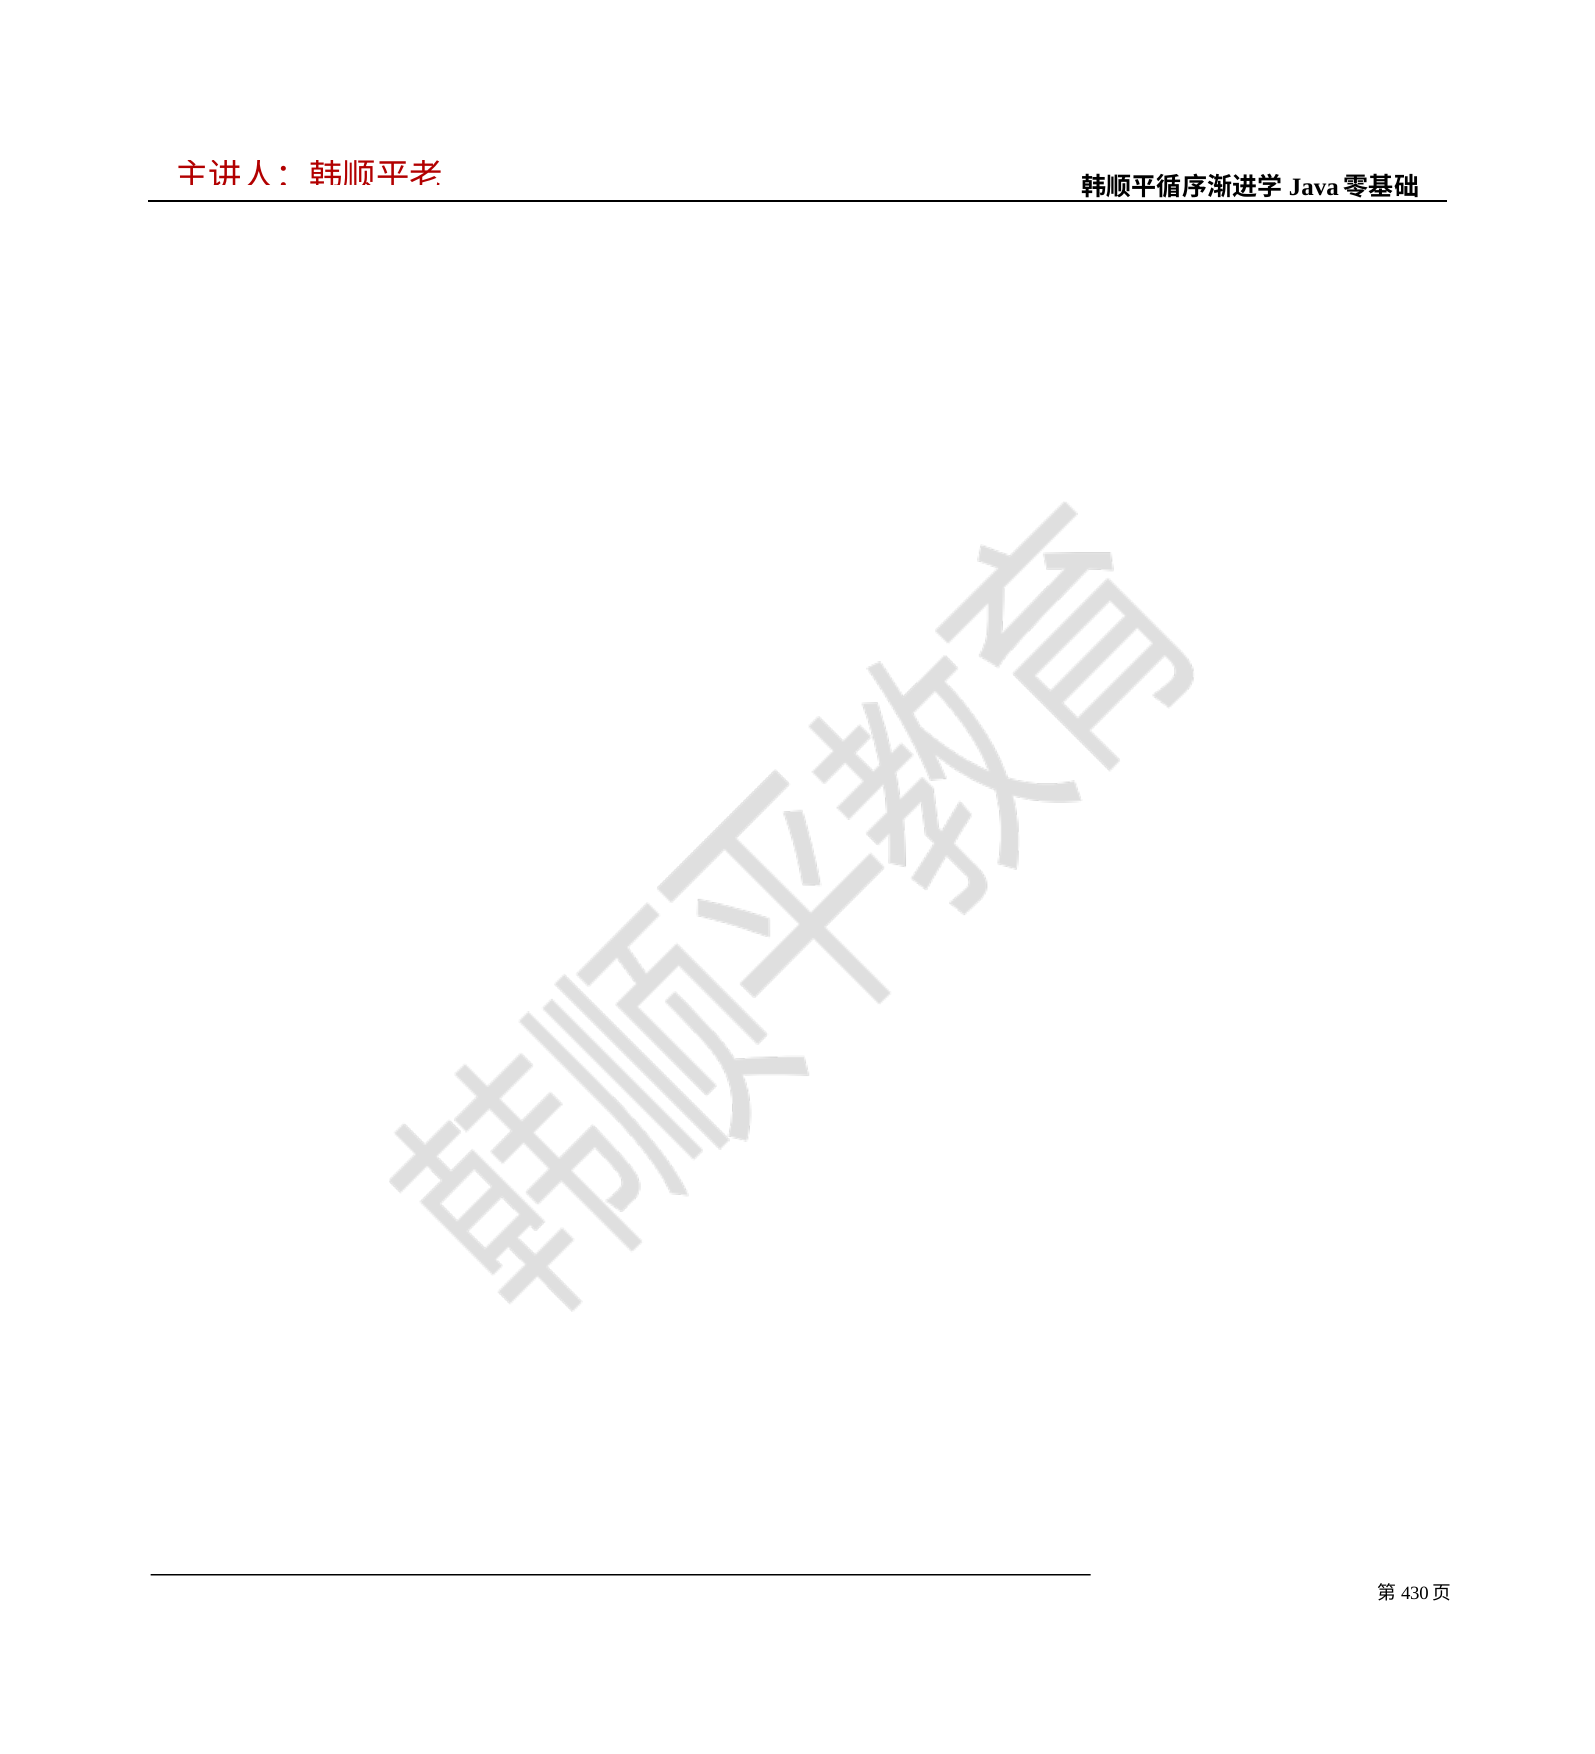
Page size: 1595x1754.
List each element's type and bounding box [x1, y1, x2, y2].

picture [389, 501, 1195, 1312]
picture [150, 1574, 1091, 1578]
